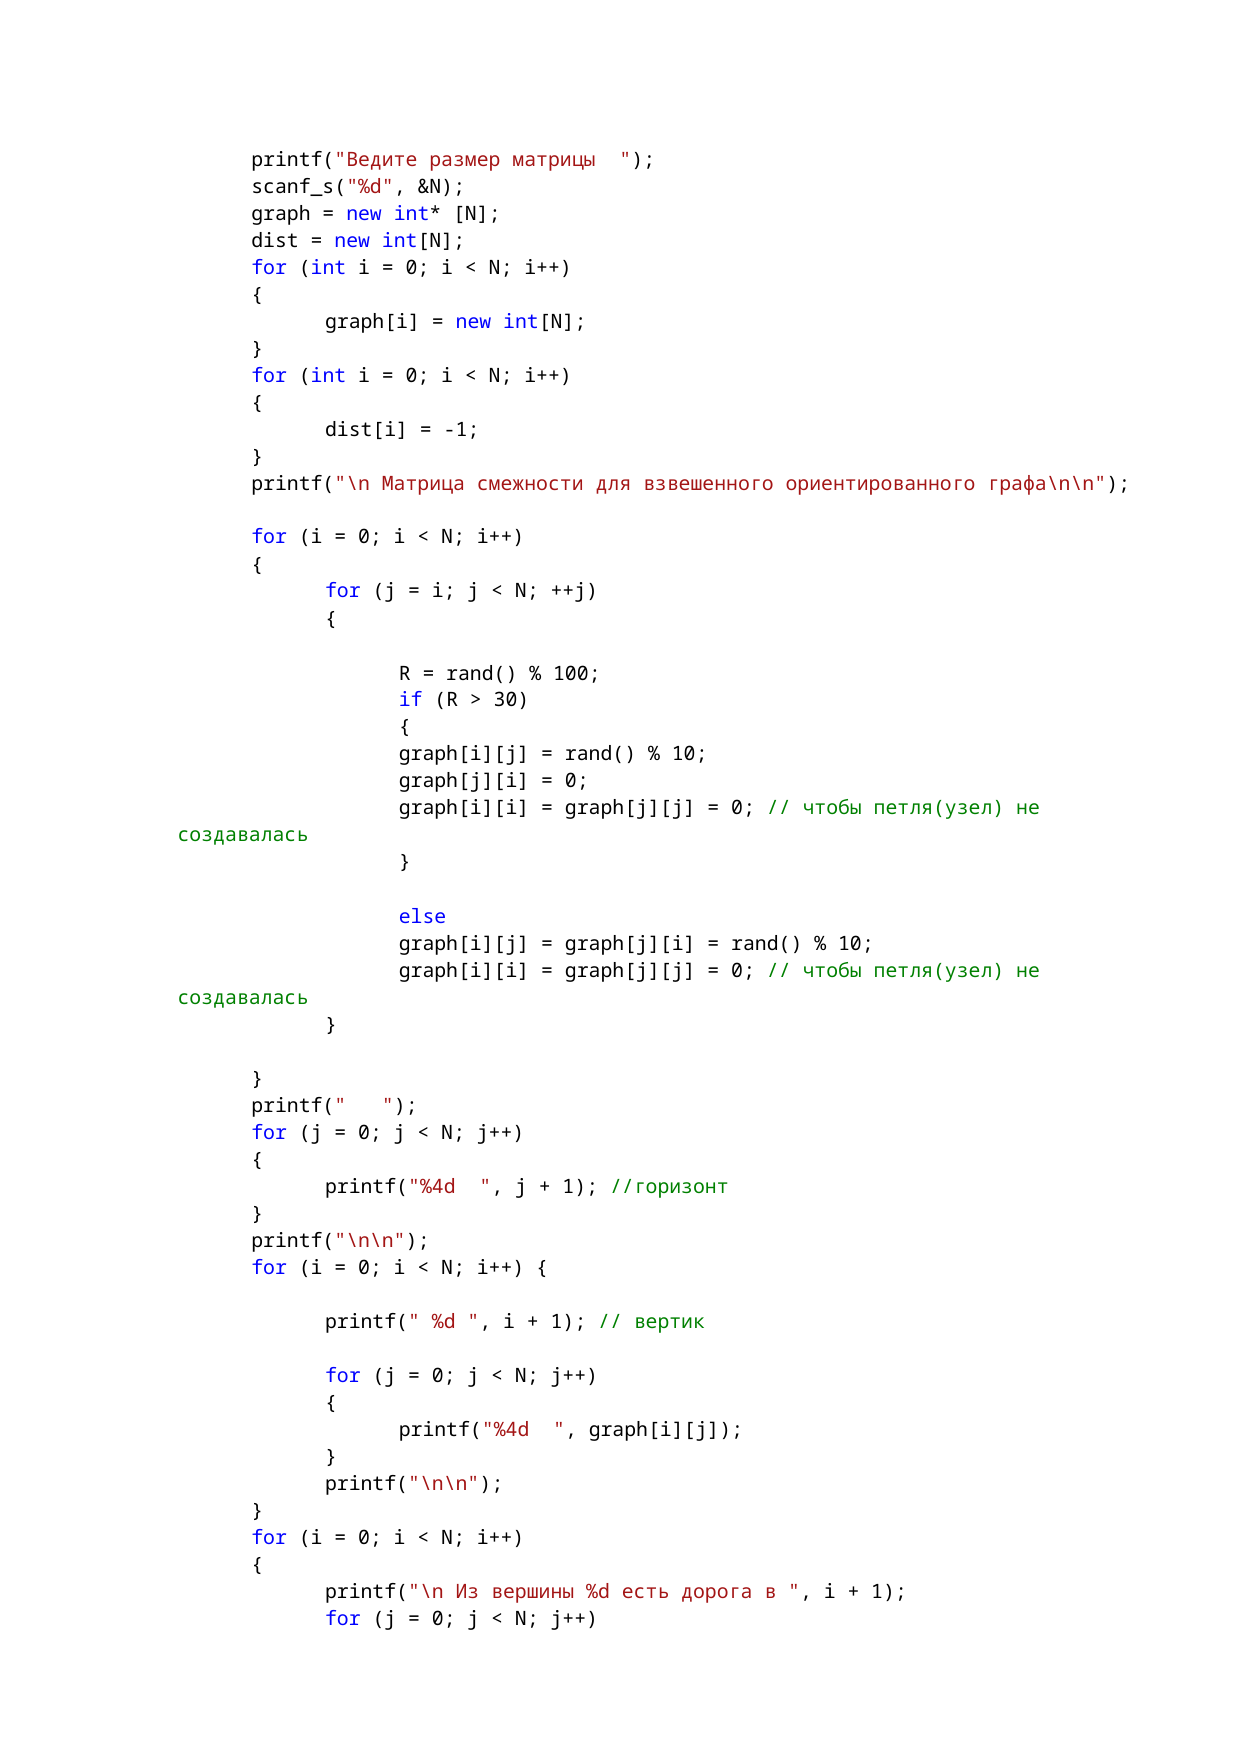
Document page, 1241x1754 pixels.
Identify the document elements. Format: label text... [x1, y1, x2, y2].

text { [177, 388, 1152, 415]
text { [177, 713, 1152, 740]
text dist = new int[N]; [177, 226, 1152, 253]
text if (R > 30) [177, 686, 1152, 713]
text for (j = 0; j < N; j++) [177, 1118, 1152, 1145]
text { [177, 1388, 1152, 1415]
text printf(" "); [177, 1091, 1152, 1118]
text graph[j][i] = 0; [177, 767, 1152, 794]
text for (int i = 0; i < N; i++) [177, 253, 1152, 280]
text for (i = 0; i < N; i++) [177, 1523, 1152, 1550]
text for (i = 0; i < N; i++) [177, 523, 1152, 550]
text } [177, 442, 1152, 469]
text else [177, 903, 1152, 929]
text } [177, 1496, 1152, 1523]
text printf("\n Матрица смежности для взвешенного ориентированного графа\n\n"); [177, 469, 1152, 496]
text { [177, 1550, 1152, 1577]
text graph[i][i] = graph[j][j] = 0; // чтобы петля(узел) не создавалась [177, 957, 1152, 1011]
text } [177, 1011, 1152, 1037]
text { [177, 1145, 1152, 1172]
text for (j = 0; j < N; j++) [177, 1361, 1152, 1388]
text { [177, 280, 1152, 307]
text } [177, 848, 1152, 874]
text graph[i][i] = graph[j][j] = 0; // чтобы петля(узел) не создавалась [177, 794, 1152, 848]
text graph[i][j] = graph[j][i] = rand() % 10; [177, 929, 1152, 957]
text } [177, 1442, 1152, 1469]
text printf("\n\n"); [177, 1469, 1152, 1496]
text { [177, 604, 1152, 631]
text printf("\n Из вершины %d есть дорога в ", i + 1); [177, 1577, 1152, 1604]
text dist[i] = -1; [177, 415, 1152, 442]
text } [177, 334, 1152, 361]
text printf("Ведите размер матрицы "); [177, 145, 1152, 172]
text graph = new int* [N]; [177, 199, 1152, 226]
text graph[i] = new int[N]; [177, 307, 1152, 334]
text } [177, 1199, 1152, 1226]
text R = rand() % 100; [177, 659, 1152, 686]
text graph[i][j] = rand() % 10; [177, 740, 1152, 767]
text for (i = 0; i < N; i++) { [177, 1253, 1152, 1280]
text for (j = 0; j < N; j++) [177, 1604, 1152, 1631]
text } [177, 1064, 1152, 1091]
text scanf_s("%d", &N); [177, 172, 1152, 199]
text { [177, 550, 1152, 577]
text printf(" %d ", i + 1); // вертик [177, 1307, 1152, 1334]
text printf("\n\n"); [177, 1226, 1152, 1253]
text for (int i = 0; i < N; i++) [177, 361, 1152, 388]
text printf("%4d ", j + 1); //горизонт [177, 1172, 1152, 1199]
text for (j = i; j < N; ++j) [177, 577, 1152, 604]
text printf("%4d ", graph[i][j]); [177, 1415, 1152, 1442]
